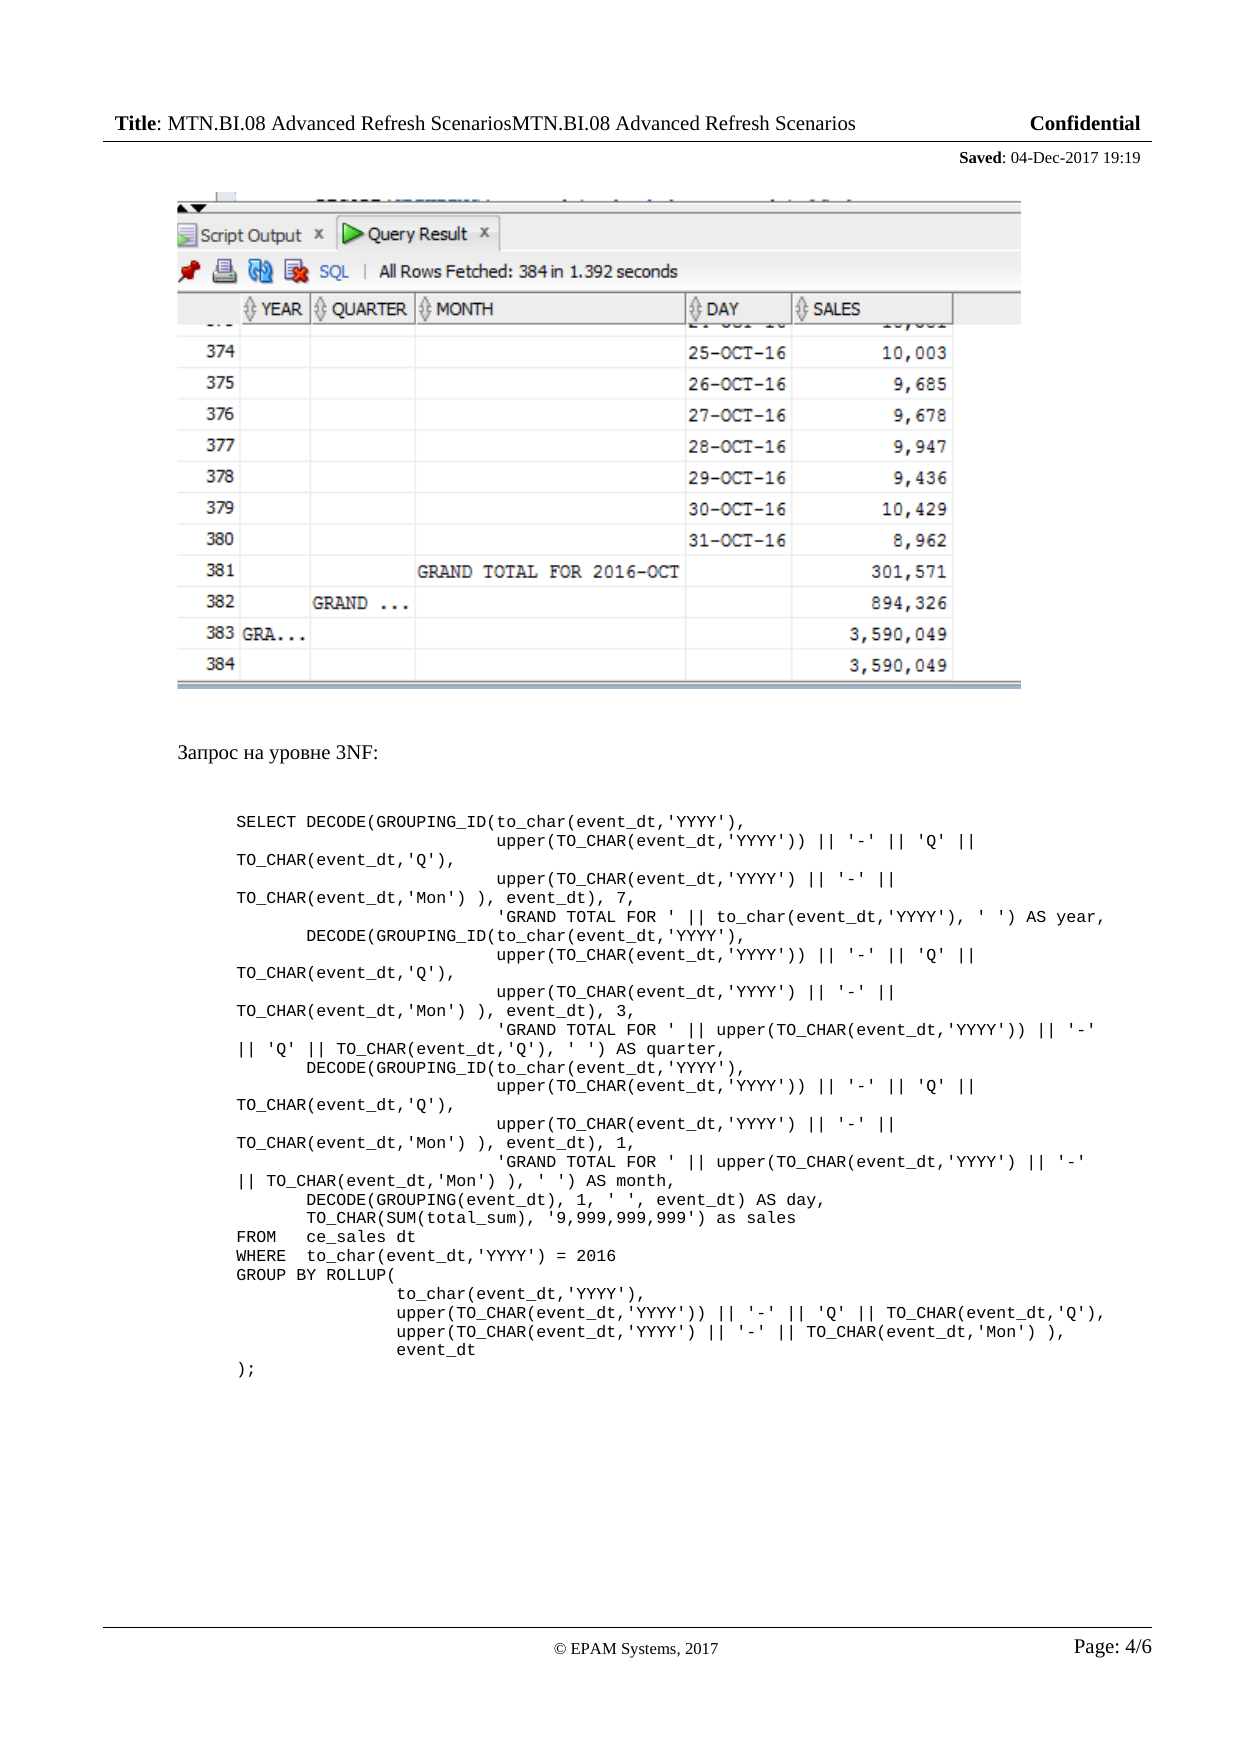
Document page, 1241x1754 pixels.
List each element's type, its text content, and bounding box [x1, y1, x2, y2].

text DECODE(GROUPING(event_dt), 1, ' ', event_dt) AS day, [236, 1191, 1107, 1210]
text to_char(event_dt,'YYYY'), [236, 1285, 1107, 1304]
text upper(TO_CHAR(event_dt,'YYYY') || '-' || TO_CHAR(event_dt,'Mon') ), event_dt), 7, [236, 871, 1107, 908]
text upper(TO_CHAR(event_dt,'YYYY') || '-' || TO_CHAR(event_dt,'Mon') ), [236, 1323, 1107, 1342]
text WHERE to_char(event_dt,'YYYY') = 2016 [236, 1248, 1107, 1267]
text TO_CHAR(SUM(total_sum), '9,999,999,999') as sales [236, 1210, 1107, 1229]
text DECODE(GROUPING_ID(to_char(event_dt,'YYYY'), [236, 927, 1107, 946]
text GROUP BY ROLLUP( [236, 1267, 1107, 1285]
text upper(TO_CHAR(event_dt,'YYYY')) || '-' || 'Q' || TO_CHAR(event_dt,'Q'), [236, 946, 1107, 984]
text DECODE(GROUPING_ID(to_char(event_dt,'YYYY'), [236, 1059, 1107, 1078]
text upper(TO_CHAR(event_dt,'YYYY')) || '-' || 'Q' || TO_CHAR(event_dt,'Q'), [236, 1078, 1107, 1116]
text upper(TO_CHAR(event_dt,'YYYY') || '-' || TO_CHAR(event_dt,'Mon') ), event_dt), 1, [236, 1116, 1107, 1153]
text 'GRAND TOTAL FOR ' || upper(TO_CHAR(event_dt,'YYYY') || '-' || TO_CHAR(event_dt,'Mon') ), ' ') AS month, [236, 1153, 1107, 1191]
text ); [236, 1361, 1107, 1380]
text event_dt [236, 1342, 1107, 1361]
text Запрос на уровне 3NF: [177, 739, 1152, 764]
text 'GRAND TOTAL FOR ' || upper(TO_CHAR(event_dt,'YYYY')) || '-' || 'Q' || TO_CHAR(event_dt,'Q'), ' ') AS quarter, [236, 1021, 1107, 1059]
text upper(TO_CHAR(event_dt,'YYYY') || '-' || TO_CHAR(event_dt,'Mon') ), event_dt), 3, [236, 984, 1107, 1021]
text upper(TO_CHAR(event_dt,'YYYY')) || '-' || 'Q' || TO_CHAR(event_dt,'Q'), [236, 833, 1107, 871]
picture [177, 192, 1021, 689]
text FROM ce_sales dt [236, 1229, 1107, 1248]
text upper(TO_CHAR(event_dt,'YYYY')) || '-' || 'Q' || TO_CHAR(event_dt,'Q'), [236, 1304, 1107, 1323]
text 'GRAND TOTAL FOR ' || to_char(event_dt,'YYYY'), ' ') AS year, [236, 908, 1107, 927]
text SELECT DECODE(GROUPING_ID(to_char(event_dt,'YYYY'), [236, 814, 1107, 833]
